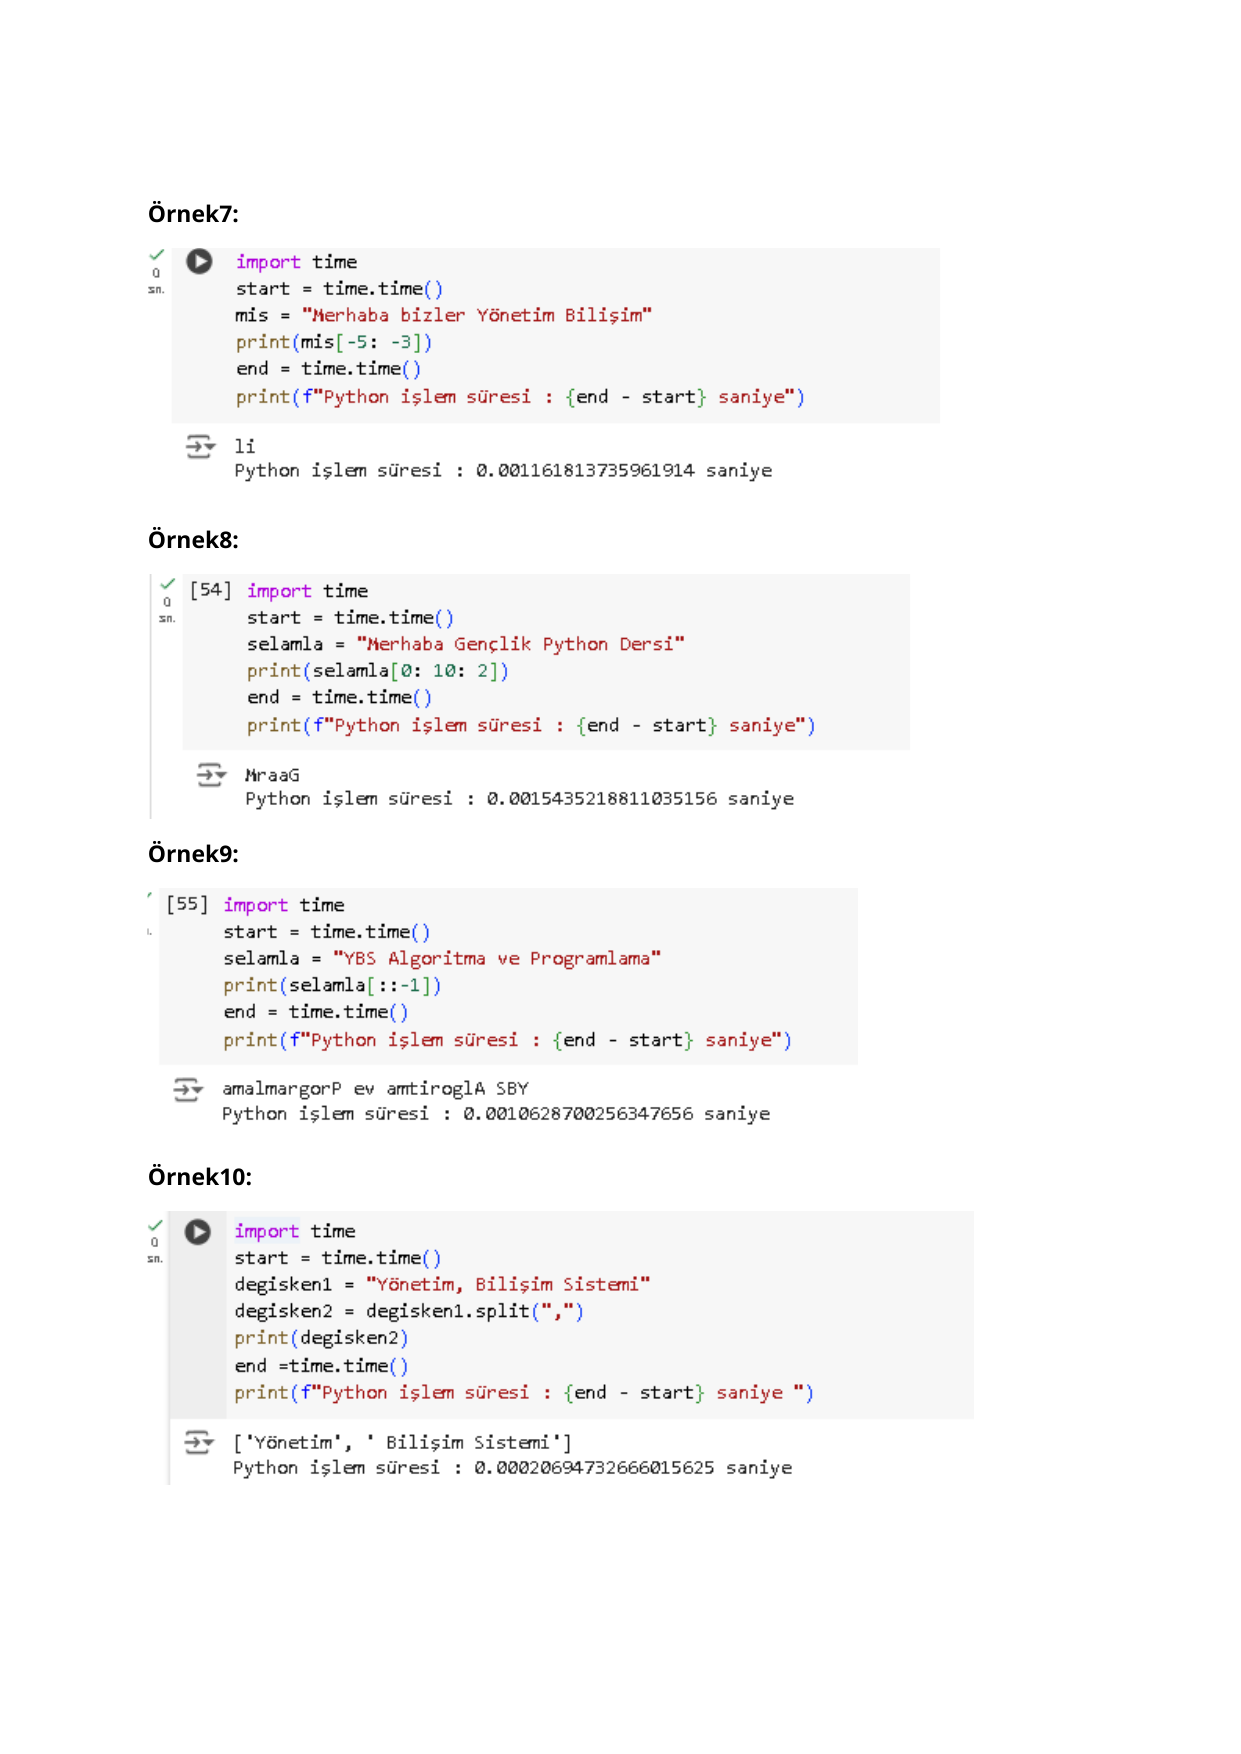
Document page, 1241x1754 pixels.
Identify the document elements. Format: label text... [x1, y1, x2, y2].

picture [147, 574, 911, 819]
picture [147, 248, 941, 505]
text Örnek9: [148, 838, 1093, 869]
picture [147, 888, 858, 1142]
text Örnek7: [148, 198, 1093, 229]
text Örnek10: [148, 1161, 1093, 1192]
picture [147, 1211, 974, 1485]
text Örnek8: [148, 524, 1093, 555]
